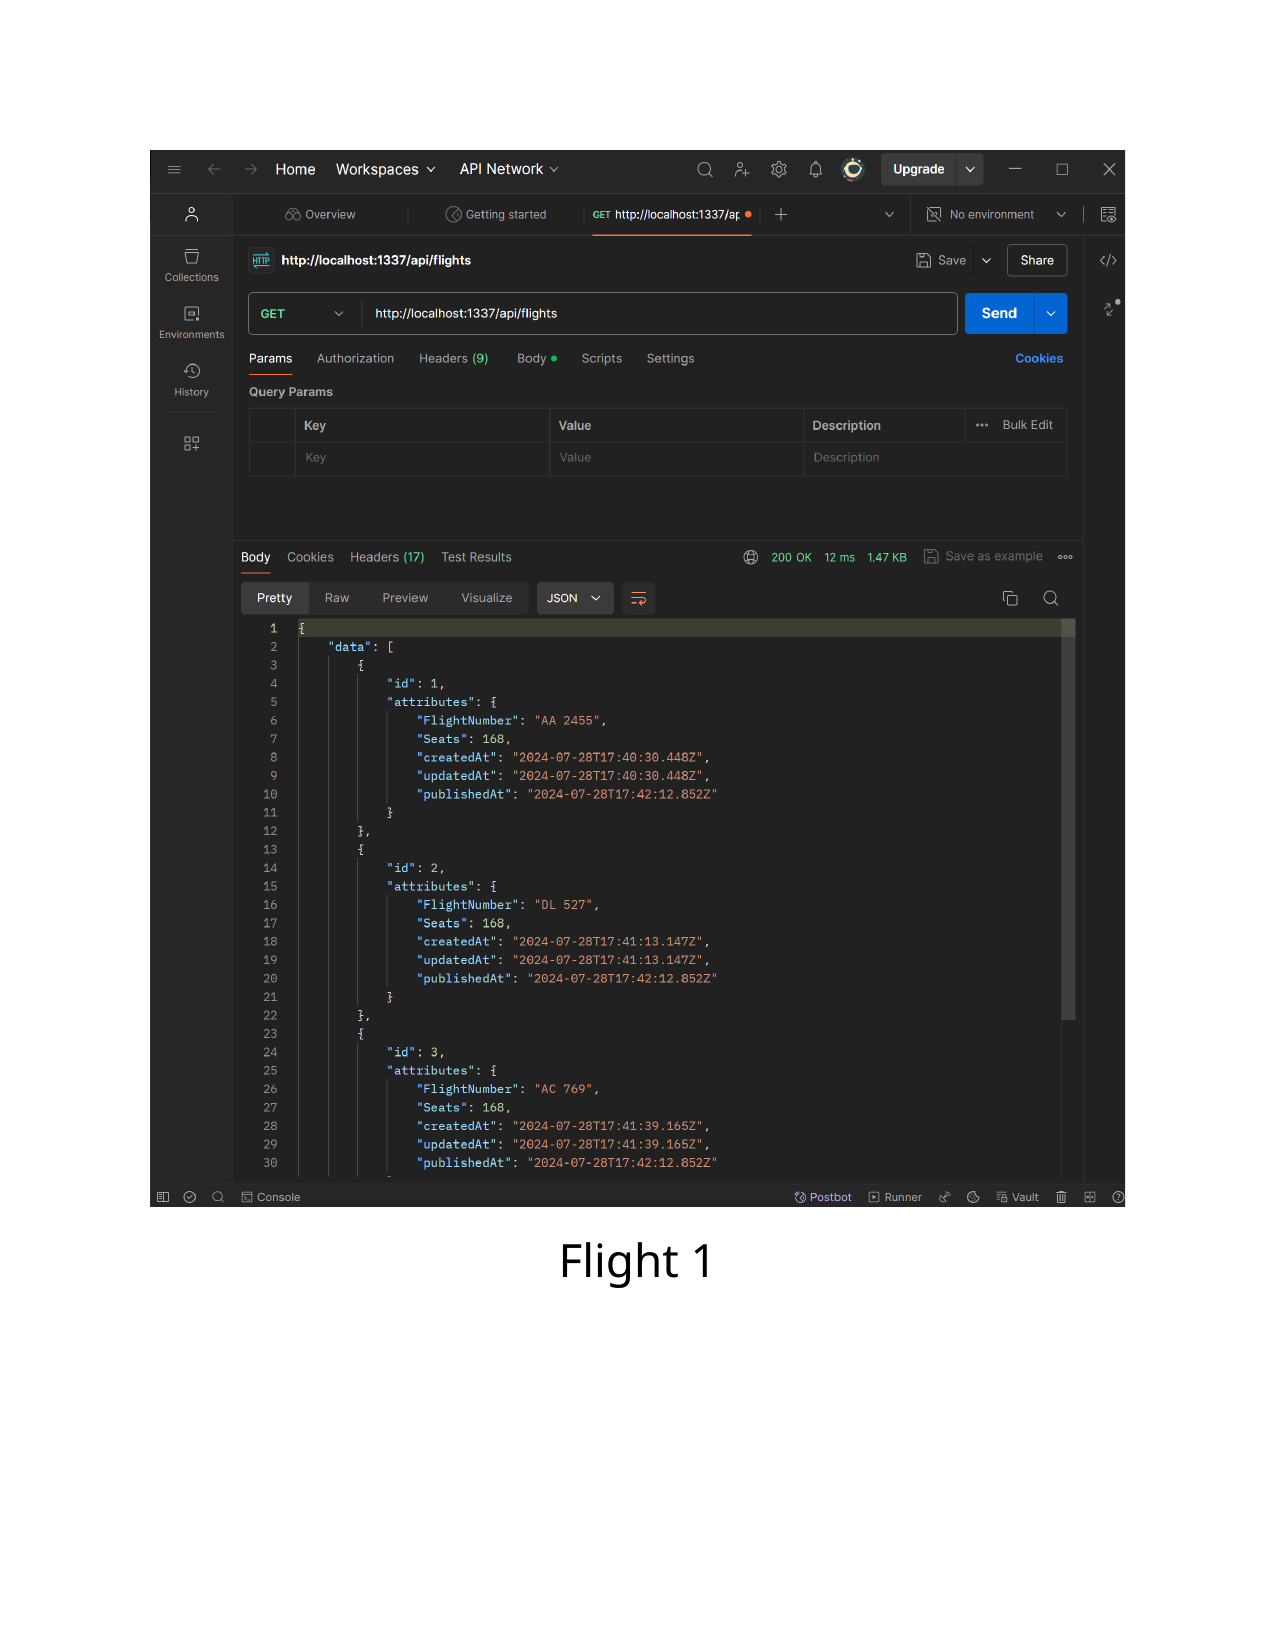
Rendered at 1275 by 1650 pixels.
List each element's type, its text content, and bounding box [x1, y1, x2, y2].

picture [150, 150, 1125, 1207]
text Flight 1 [150, 1228, 1125, 1290]
